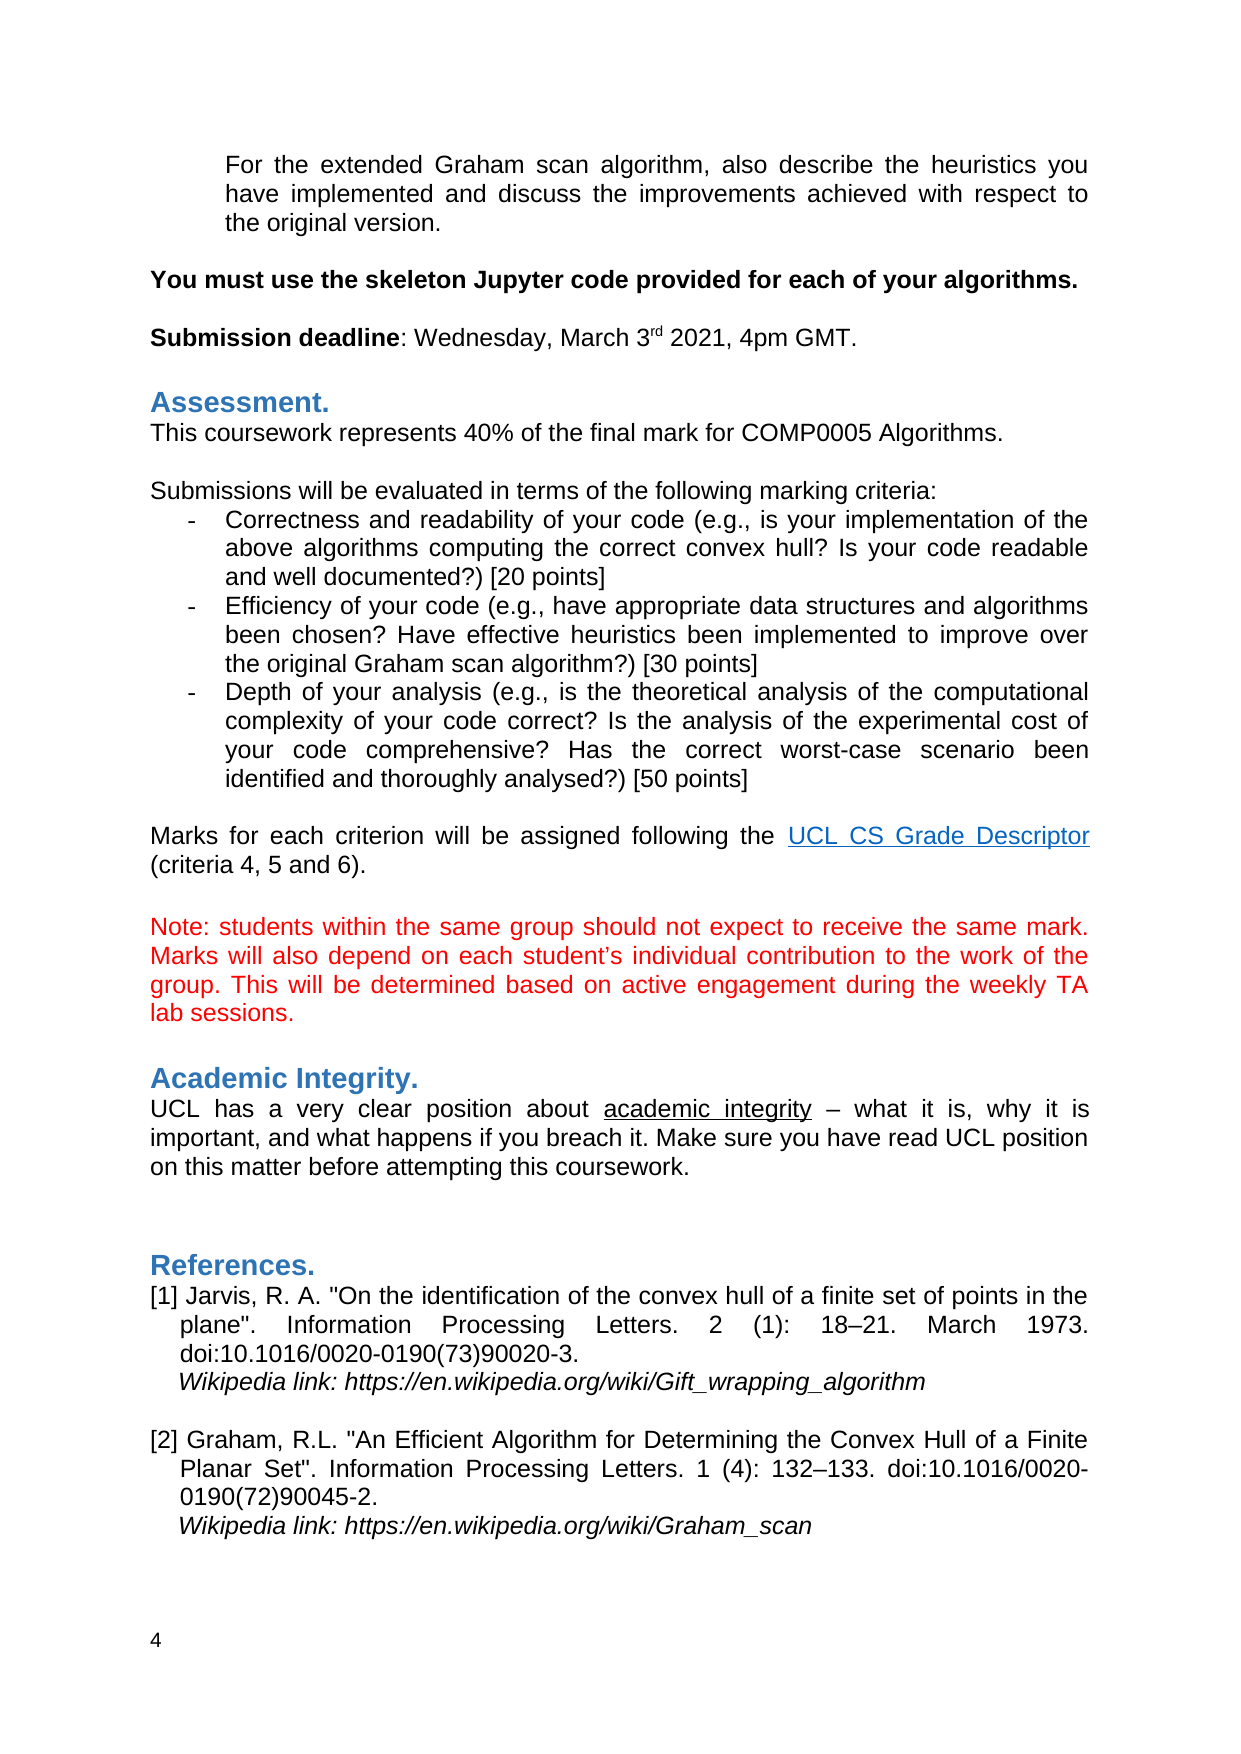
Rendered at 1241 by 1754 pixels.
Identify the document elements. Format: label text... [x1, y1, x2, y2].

text This coursework represents 40% of the final mark for COMP0005 Algorithms. [150, 418, 1090, 447]
text Submissions will be evaluated in terms of the following marking criteria: [150, 476, 1090, 504]
text References. [150, 1248, 1090, 1281]
text You must use the skeleton Jupyter code provided for each of your algorithms. [150, 265, 1090, 294]
text Assessment. [150, 385, 1090, 418]
text Wikipedia link: https://en.wikipedia.org/wiki/Gift_wrapping_algorithm [150, 1367, 1090, 1396]
list Efficiency of your code (e.g., have appropriate data structures and algorithms been chosen? Have effective heuristics been implemented to improve over the original Graham scan algorithm?) [30 points] [187, 591, 1090, 677]
text Wikipedia link: https://en.wikipedia.org/wiki/Graham_scan [150, 1511, 1090, 1540]
text Marks for each criterion will be assigned following the UCL CS Grade Descriptor (criteria 4, 5 and 6). [150, 821, 1090, 879]
text [1] Jarvis, R. A. "On the identification of the convex hull of a finite set of points in the plane". Information Processing Letters. 2 (1): 18–21. March 1973. doi:10.1016/0020-0190(73)90020-3. [150, 1281, 1090, 1367]
text Submission deadline: Wednesday, March 3rd 2021, 4pm GMT. [150, 322, 1090, 351]
text Academic Integrity. [150, 1061, 1090, 1094]
text Note: students within the same group should not expect to receive the same mark. Marks will also depend on each student’s individual contribution to the work of the group. This will be determined based on active engagement during the weekly TA lab sessions. [150, 912, 1090, 1027]
list Correctness and readability of your code (e.g., is your implementation of the above algorithms computing the correct convex hull? Is your code readable and well documented?) [20 points] [187, 504, 1090, 591]
list Depth of your analysis (e.g., is the theoretical analysis of the computational complexity of your code correct? Is the analysis of the experimental cost of your code comprehensive? Has the correct worst-case scenario been identified and thoroughly analysed?) [50 points] [187, 677, 1090, 792]
text [2] Graham, R.L. "An Efficient Algorithm for Determining the Convex Hull of a Finite Planar Set". Information Processing Letters. 1 (4): 132–133. doi:10.1016/0020-0190(72)90045-2. [150, 1425, 1090, 1511]
text UCL has a very clear position about academic integrity – what it is, why it is important, and what happens if you breach it. Make sure you have read UCL position on this matter before attempting this coursework. [150, 1094, 1090, 1181]
text For the extended Graham scan algorithm, also describe the heuristics you have implemented and discuss the improvements achieved with respect to the original version. [225, 150, 1090, 236]
